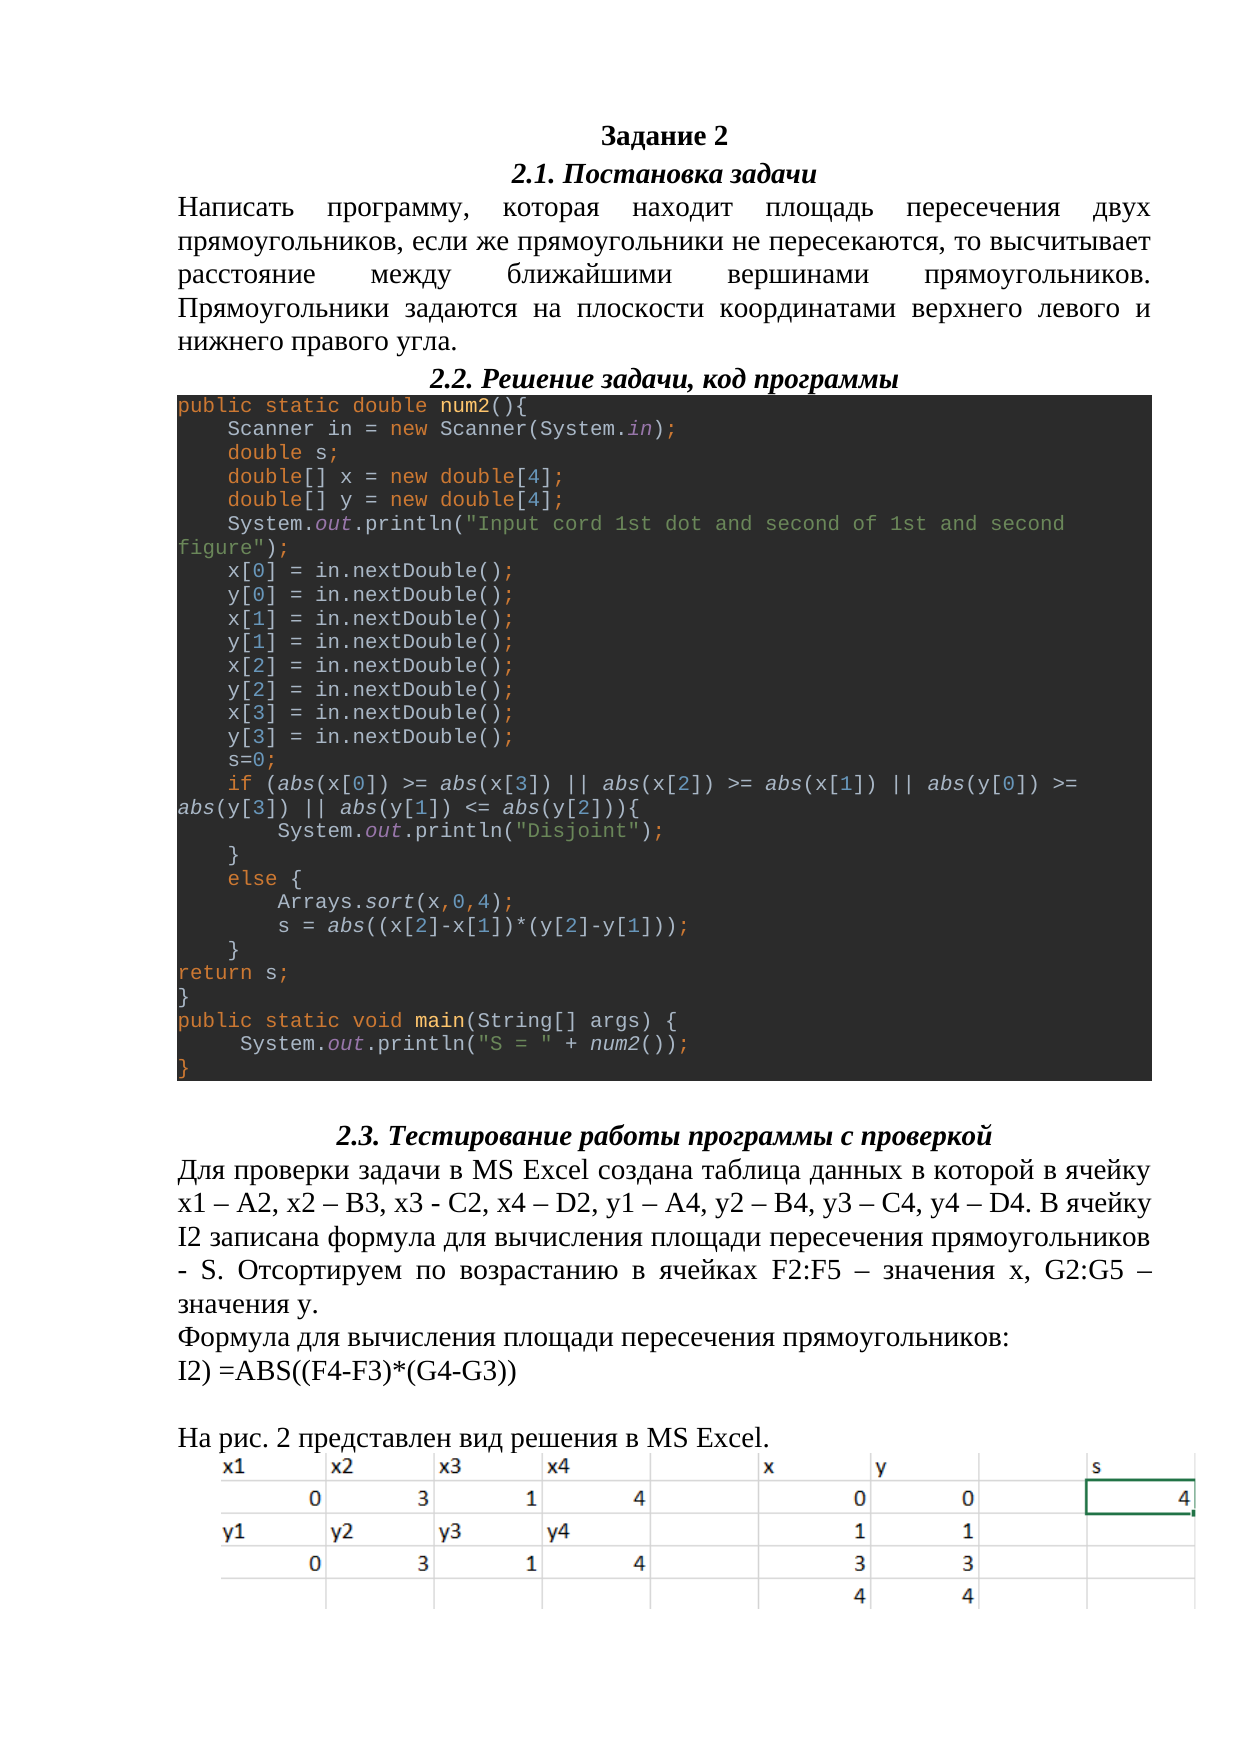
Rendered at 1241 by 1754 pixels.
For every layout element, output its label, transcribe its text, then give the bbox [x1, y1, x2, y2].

text На рис. 2 представлен вид решения в MS Excel. [177, 1420, 1152, 1454]
text Формула для вычисления площади пересечения прямоугольников: [177, 1319, 1152, 1353]
subtitle 2.1. Постановка задачи [177, 156, 1152, 189]
text public static double num2(){ Scanner in = new Scanner(System.in); double s; double[] x = new double[4]; double[] y = new double[4]; System.out.println("Input cord 1st dot and second of 1st and second figure"); x[0] = in.nextDouble(); y[0] = in.nextDouble(); x[1] = in.nextDouble(); y[1] = in.nextDouble(); x[2] = in.nextDouble(); y[2] = in.nextDouble(); x[3] = in.nextDouble(); y[3] = in.nextDouble(); s=0; if (abs(x[0]) >= abs(x[3]) || abs(x[2]) >= abs(x[1]) || abs(y[0]) >= abs(y[3]) || abs(y[1]) <= abs(y[2])){ System.out.println("Disjoint"); } else { Arrays.sort(x,0,4); s = abs((x[2]-x[1])*(y[2]-y[1])); } return s; } [177, 395, 1152, 1009]
text public static void main(String[] args) { System.out.println("S = " + num2()); } [177, 1009, 1152, 1081]
text Для проверки задачи в MS Excel создана таблица данных в которой в ячейку x1 – A2, x2 – B3, x3 - C2, x4 – D2, y1 – A4, y2 – B4, y3 – C4, y4 – D4. В ячейку I2 записана формула для вычисления площади пересечения прямоугольников - S. Отсортируем по возрастанию в ячейках F2:F5 – значения x, G2:G5 – значения y. [177, 1152, 1152, 1319]
picture [221, 1453, 1196, 1609]
subtitle 2.3. Тестирование работы программы с проверкой [177, 1118, 1152, 1152]
subtitle 2.2. Решение задачи, код программы [177, 361, 1152, 395]
text I2) =ABS((F4-F3)*(G4-G3)) [177, 1353, 1152, 1387]
subtitle Задание 2 [177, 118, 1152, 152]
text Написать программу, которая находит площадь пересечения двух прямоугольников, если же прямоугольники не пересекаются, то высчитывает расстояние между ближайшими вершинами прямоугольников. Прямоугольники задаются на плоскости координатами верхнего левого и нижнего правого угла. [177, 189, 1152, 357]
